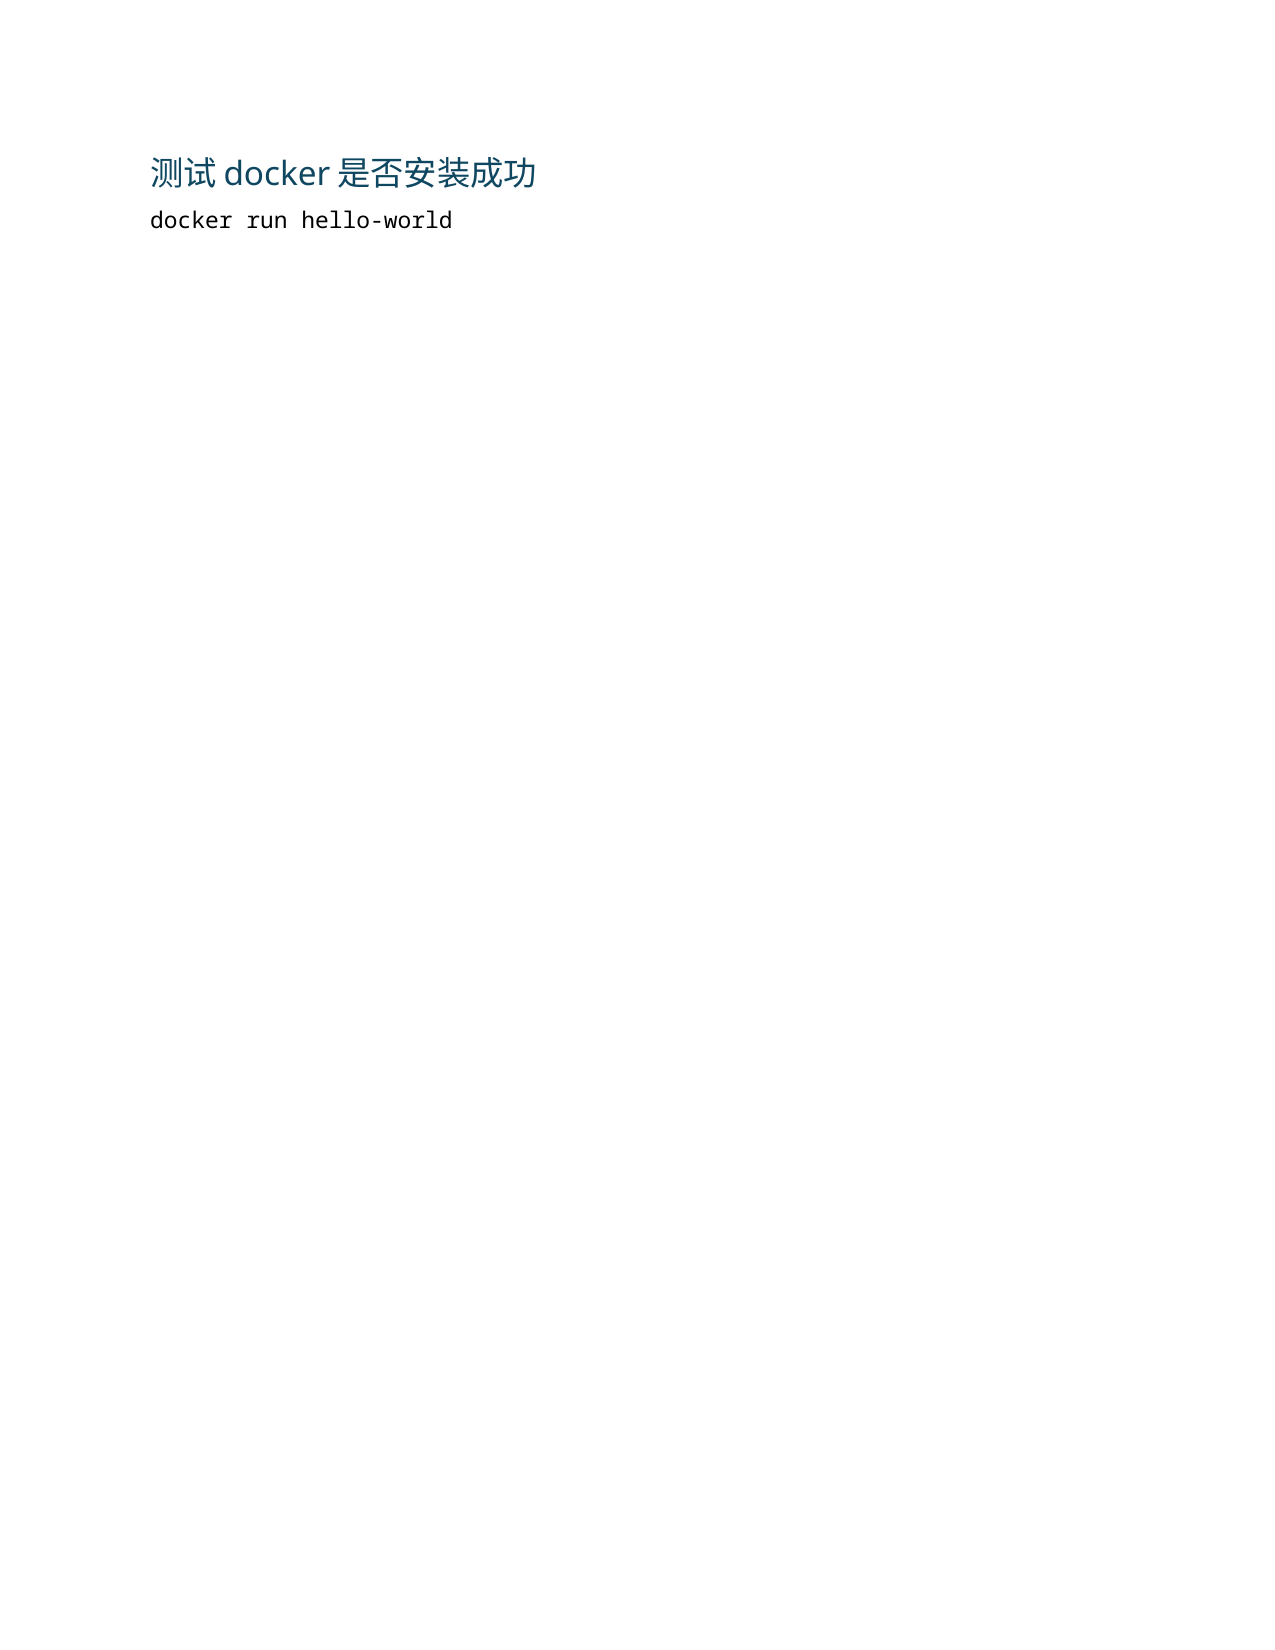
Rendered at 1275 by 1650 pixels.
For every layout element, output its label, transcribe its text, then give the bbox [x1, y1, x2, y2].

text docker run hello-world [150, 204, 1125, 235]
subtitle 测试docker是否安装成功 [150, 150, 1125, 195]
